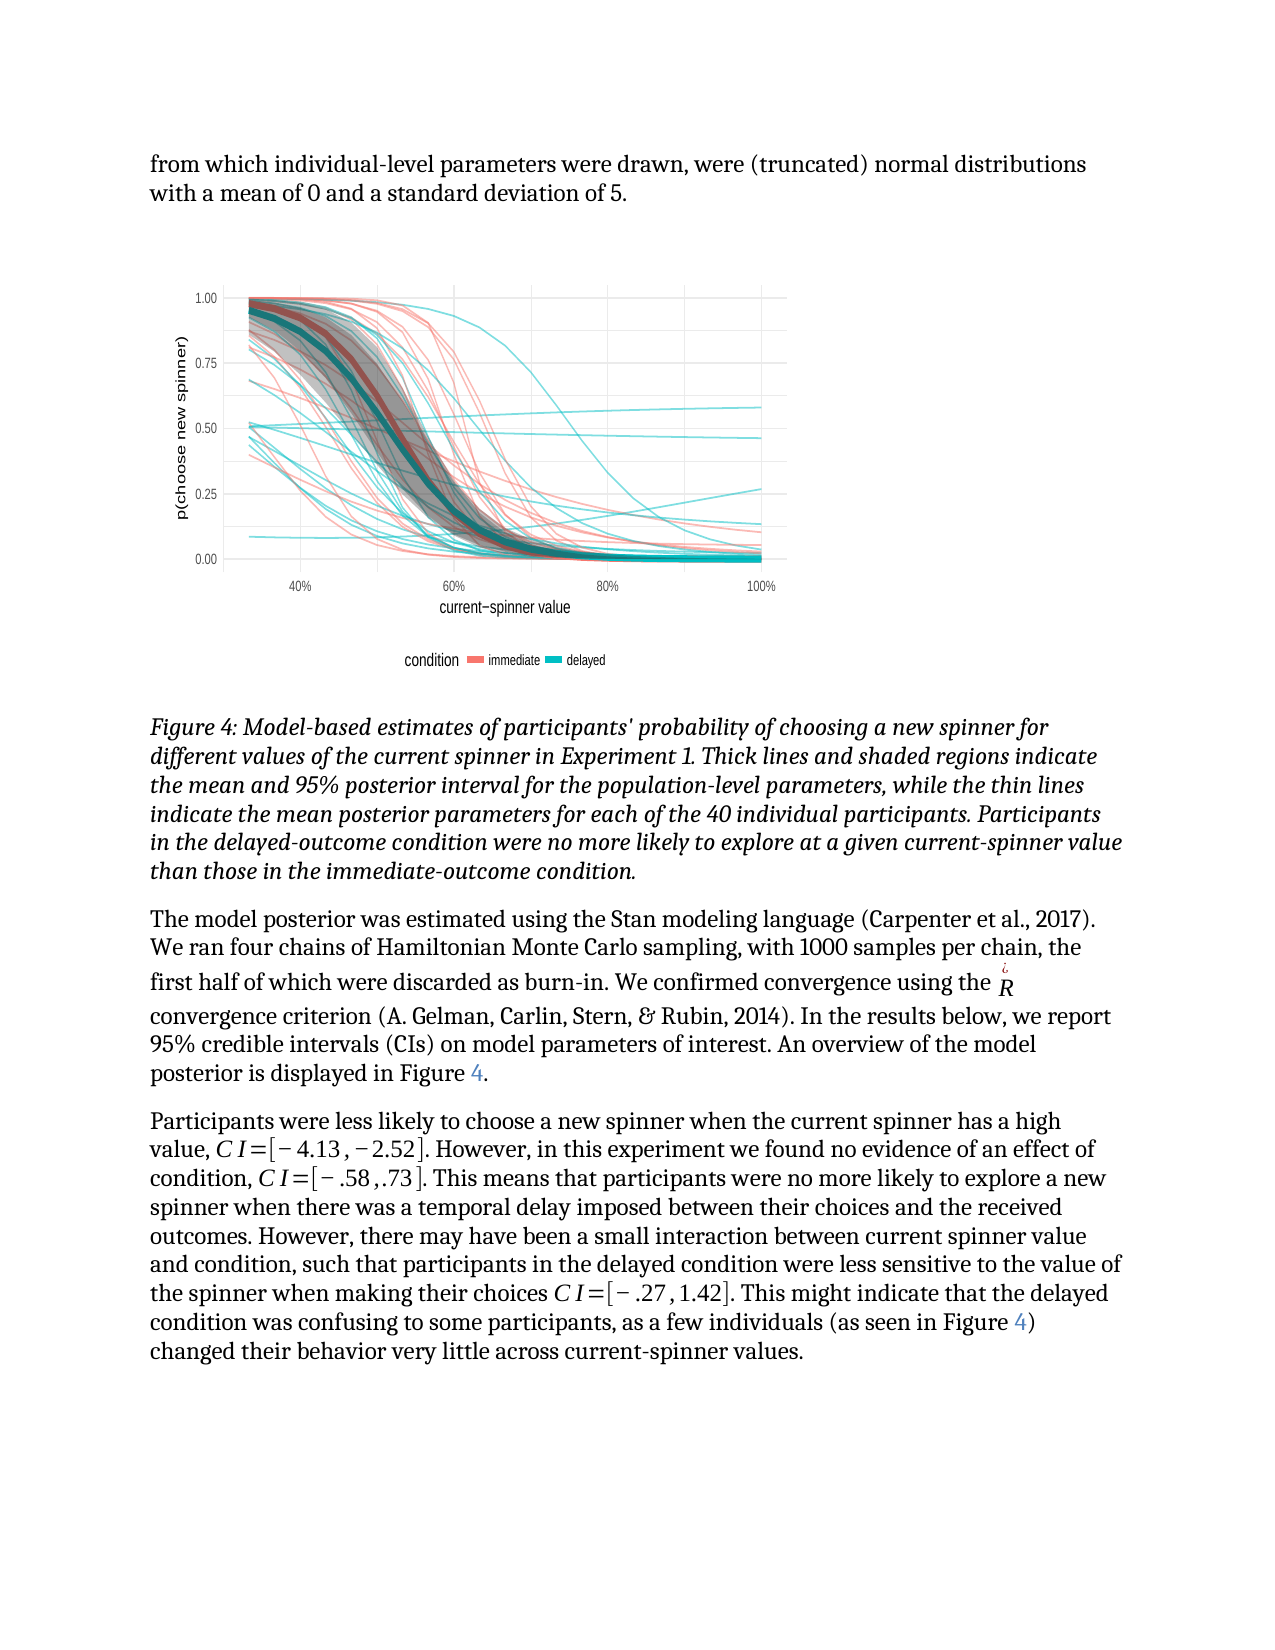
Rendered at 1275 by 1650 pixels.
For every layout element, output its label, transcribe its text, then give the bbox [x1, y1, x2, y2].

text The model posterior was estimated using the Stan modeling language (Carpenter et al., 2017). We ran four chains of Hamiltonian Monte Carlo sampling, with 1000 samples per chain, the first half of which were discarded as burn-in. We confirmed convergence using the convergence criterion (A. Gelman, Carlin, Stern, & Rubin, 2014). In the results below, we report 95% credible intervals (CIs) on model parameters of interest. An overview of the model posterior is displayed in Figure 4. [150, 904, 1125, 1088]
text Figure 4: Model-based estimates of participants' probability of choosing a new spinner for different values of the current spinner in Experiment 1. Thick lines and shaded regions indicate the mean and 95% posterior interval for the population-level parameters, while the thin lines indicate the mean posterior parameters for each of the 40 individual participants. Participants in the delayed-outcome condition were no more likely to explore at a given current-spinner value than those in the immediate-outcome condition. [150, 713, 1125, 886]
